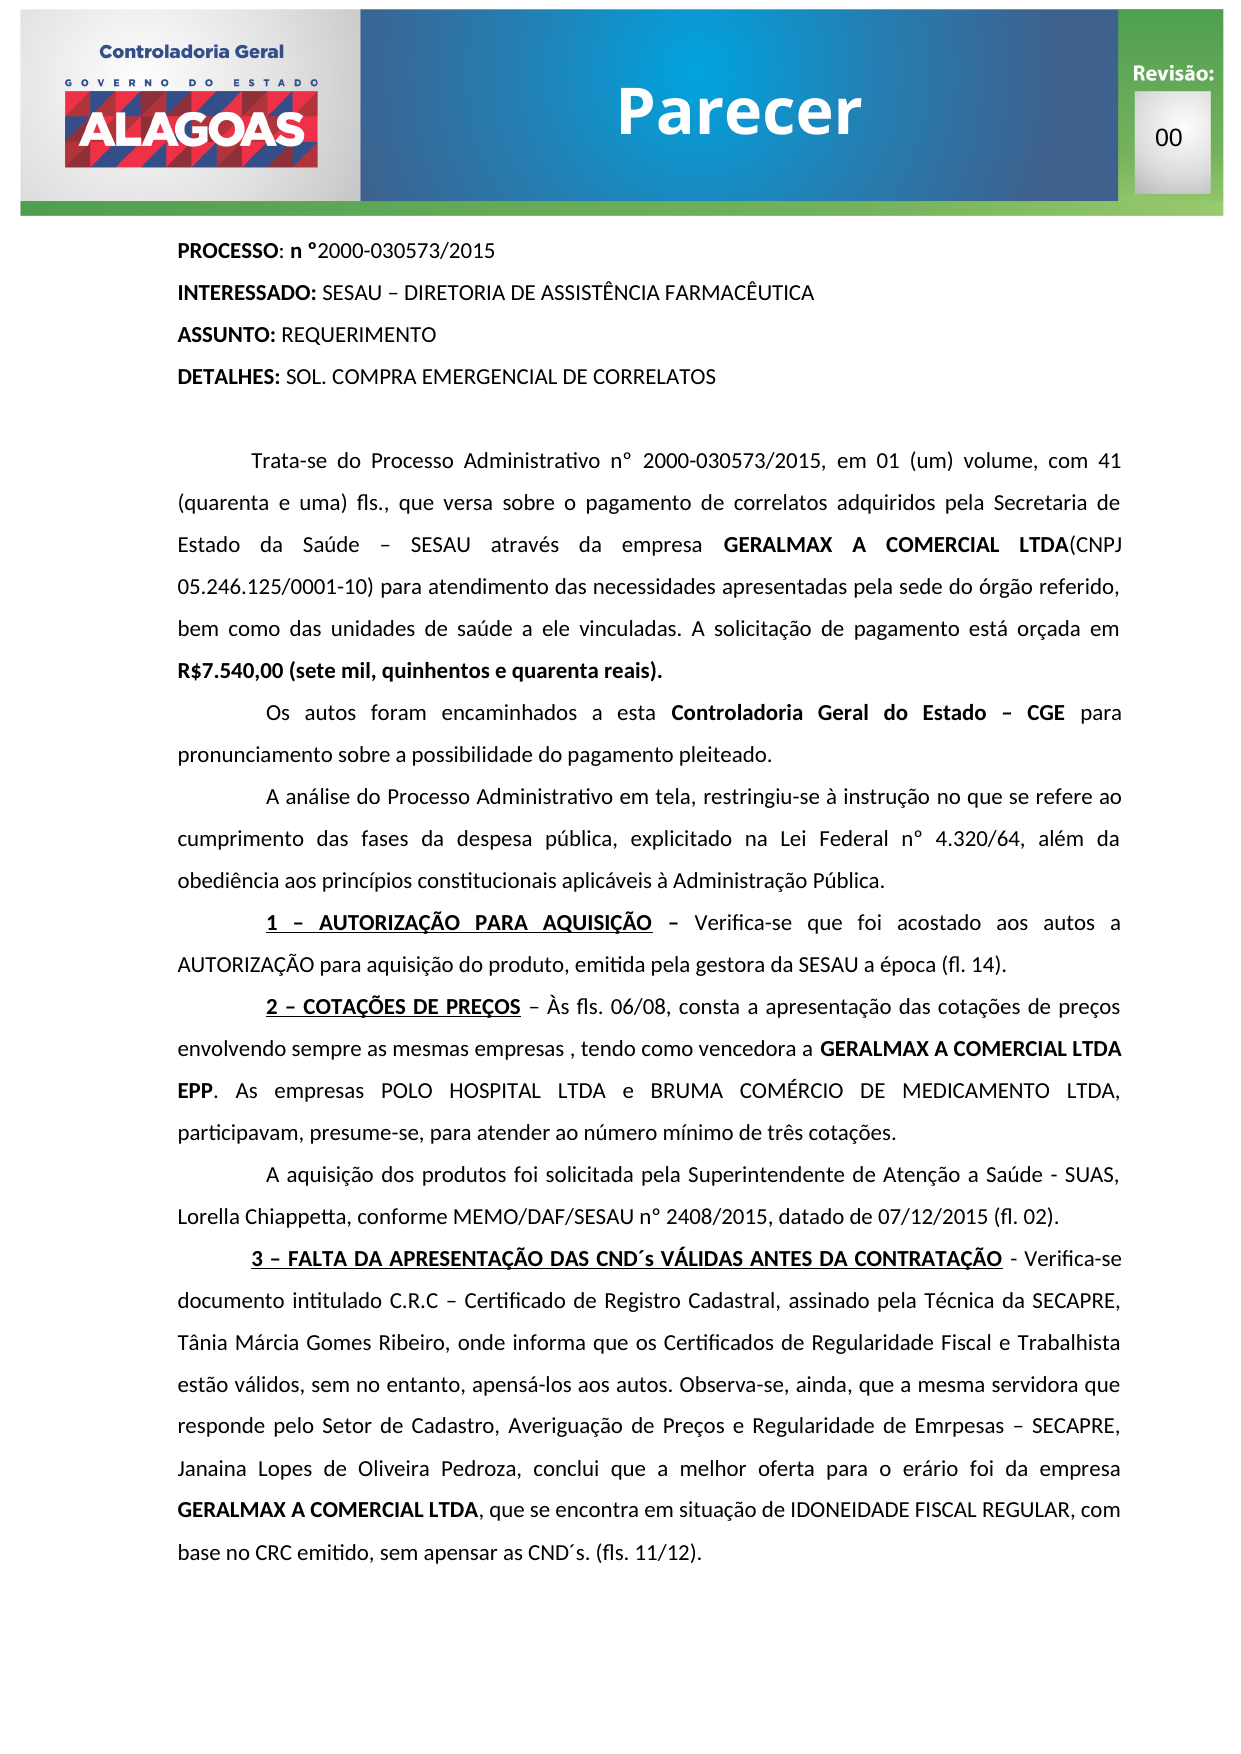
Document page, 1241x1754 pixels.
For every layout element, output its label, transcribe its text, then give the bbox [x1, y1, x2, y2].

text A aquisição dos produtos foi solicitada pela Superintendente de Atenção a Saúde - SUAS, Lorella Chiappetta, conforme MEMO/DAF/SESAU nº 2408/2015, datado de 07/12/2015 (fl. 02). [177, 1160, 1122, 1230]
text 3 – FALTA DA APRESENTAÇÃO DAS CND´s VÁLIDAS ANTES DA CONTRATAÇÃO - Verifica-se documento intitulado C.R.C – Certificado de Registro Cadastral, assinado pela Técnica da SECAPRE, Tânia Márcia Gomes Ribeiro, onde informa que os Certificados de Regularidade Fiscal e Trabalhista estão válidos, sem no entanto, apensá-los aos autos. Observa-se, ainda, que a mesma servidora que responde pelo Setor de Cadastro, Averiguação de Preços e Regularidade de Emrpesas – SECAPRE, Janaina Lopes de Oliveira Pedroza, conclui que a melhor oferta para o erário foi da empresa GERALMAX A COMERCIAL LTDA, que se encontra em situação de IDONEIDADE FISCAL REGULAR, com base no CRC emitido, sem apensar as CND´s. (fls. 11/12). [177, 1244, 1122, 1566]
text PROCESSO: n º2000-030573/2015 [177, 236, 1122, 264]
text ASSUNTO: REQUERIMENTO [177, 320, 1122, 348]
text 2 – COTAÇÕES DE PREÇOS – Às fls. 06/08, consta a apresentação das cotações de preços envolvendo sempre as mesmas empresas , tendo como vencedora a GERALMAX A COMERCIAL LTDA EPP. As empresas POLO HOSPITAL LTDA e BRUMA COMÉRCIO DE MEDICAMENTO LTDA, participavam, presume-se, para atender ao número mínimo de três cotações. [177, 992, 1122, 1146]
text Trata-se do Processo Administrativo nº 2000-030573/2015, em 01 (um) volume, com 41 (quarenta e uma) fls., que versa sobre o pagamento de correlatos adquiridos pela Secretaria de Estado da Saúde – SESAU através da empresa GERALMAX A COMERCIAL LTDA(CNPJ 05.246.125/0001-10) para atendimento das necessidades apresentadas pela sede do órgão referido, bem como das unidades de saúde a ele vinculadas. A solicitação de pagamento está orçada em R$7.540,00 (sete mil, quinhentos e quarenta reais). [177, 446, 1122, 684]
text DETALHES: SOL. COMPRA EMERGENCIAL DE CORRELATOS [177, 362, 1122, 390]
text 1 – AUTORIZAÇÃO PARA AQUISIÇÃO – Verifica-se que foi acostado aos autos a AUTORIZAÇÃO para aquisição do produto, emitida pela gestora da SESAU a época (fl. 14). [177, 908, 1122, 978]
text A análise do Processo Administrativo em tela, restringiu-se à instrução no que se refere ao cumprimento das fases da despesa pública, explicitado na Lei Federal nº 4.320/64, além da obediência aos princípios constitucionais aplicáveis à Administração Pública. [177, 782, 1122, 894]
text INTERESSADO: SESAU – DIRETORIA DE ASSISTÊNCIA FARMACÊUTICA [177, 278, 1122, 306]
picture [20, 9, 1224, 216]
text Os autos foram encaminhados a esta Controladoria Geral do Estado – CGE para pronunciamento sobre a possibilidade do pagamento pleiteado. [177, 698, 1122, 768]
